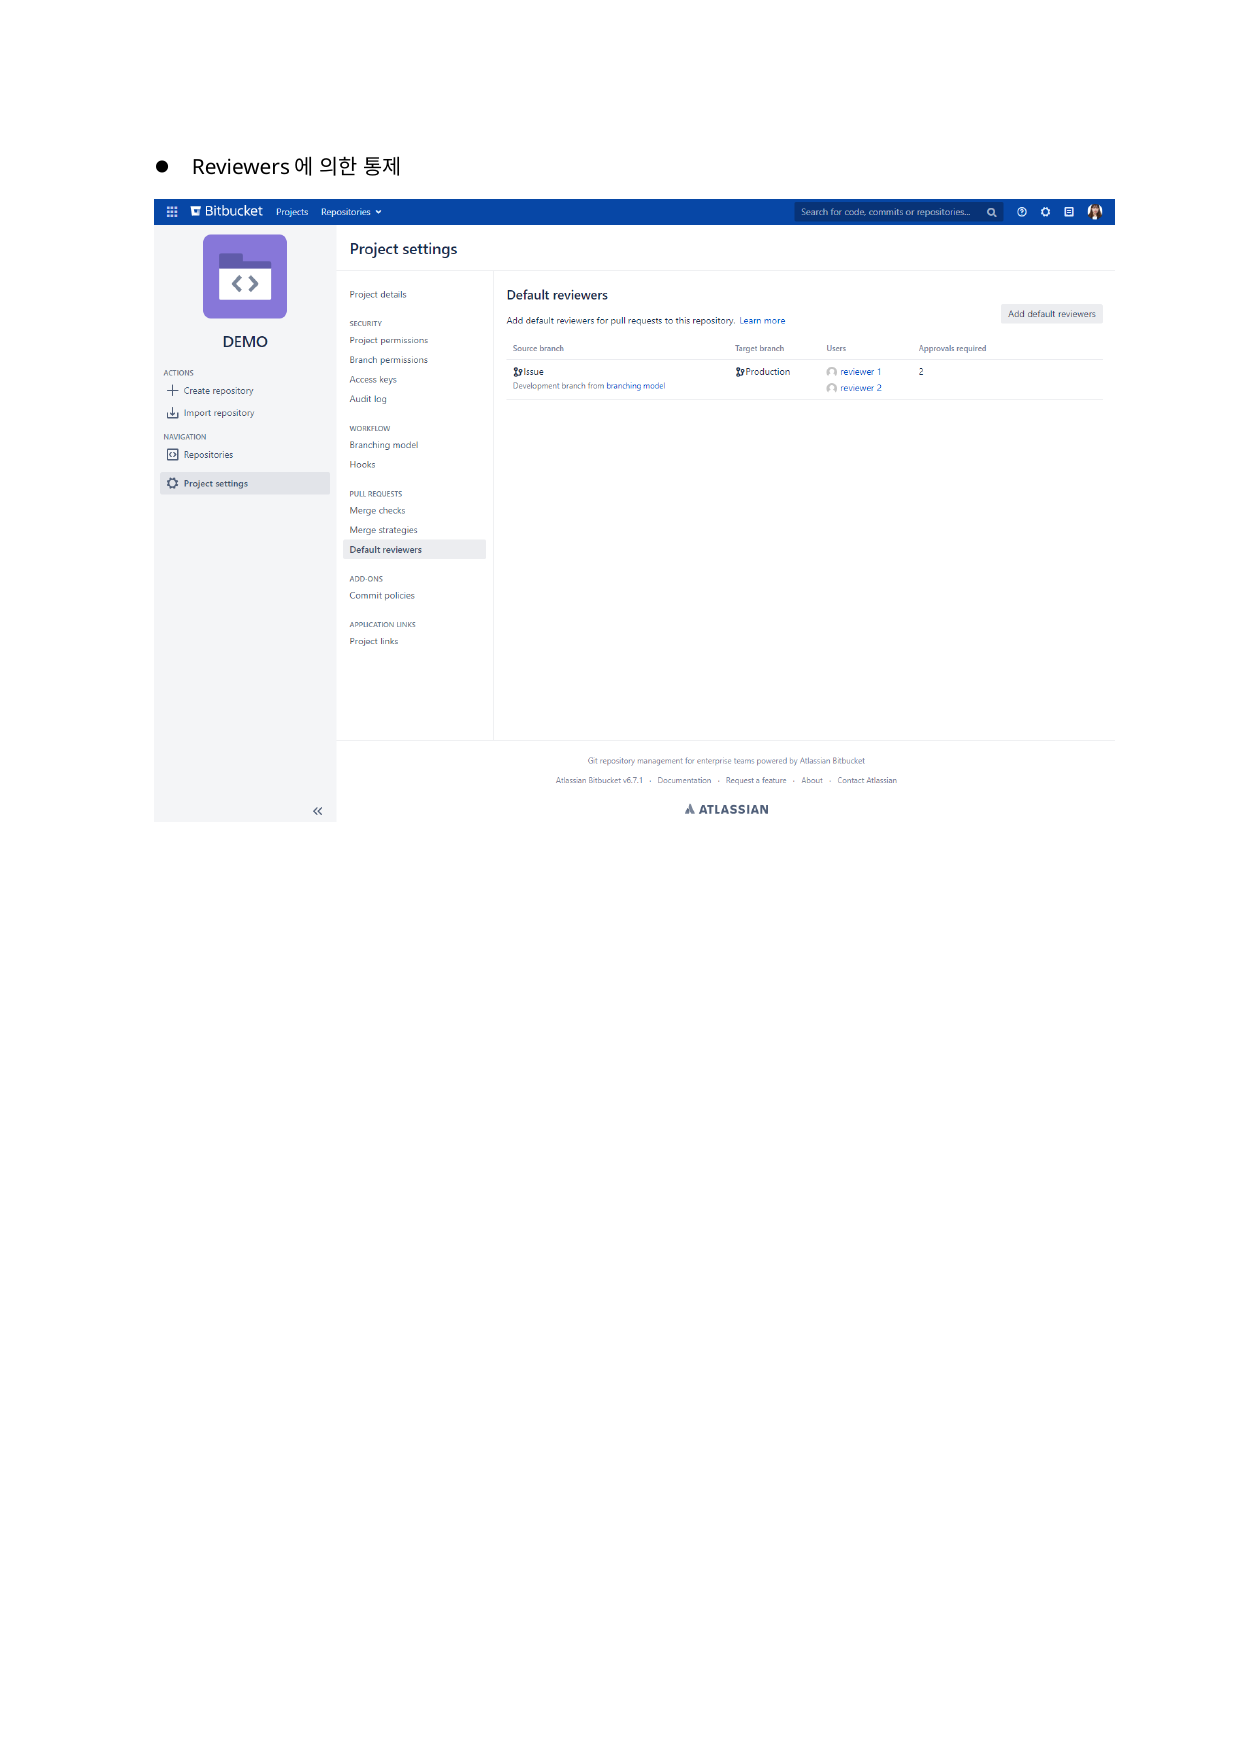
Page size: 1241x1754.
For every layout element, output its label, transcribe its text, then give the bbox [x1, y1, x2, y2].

picture [154, 199, 1115, 822]
subtitle Reviewers에 의한 통제 [154, 150, 1128, 180]
